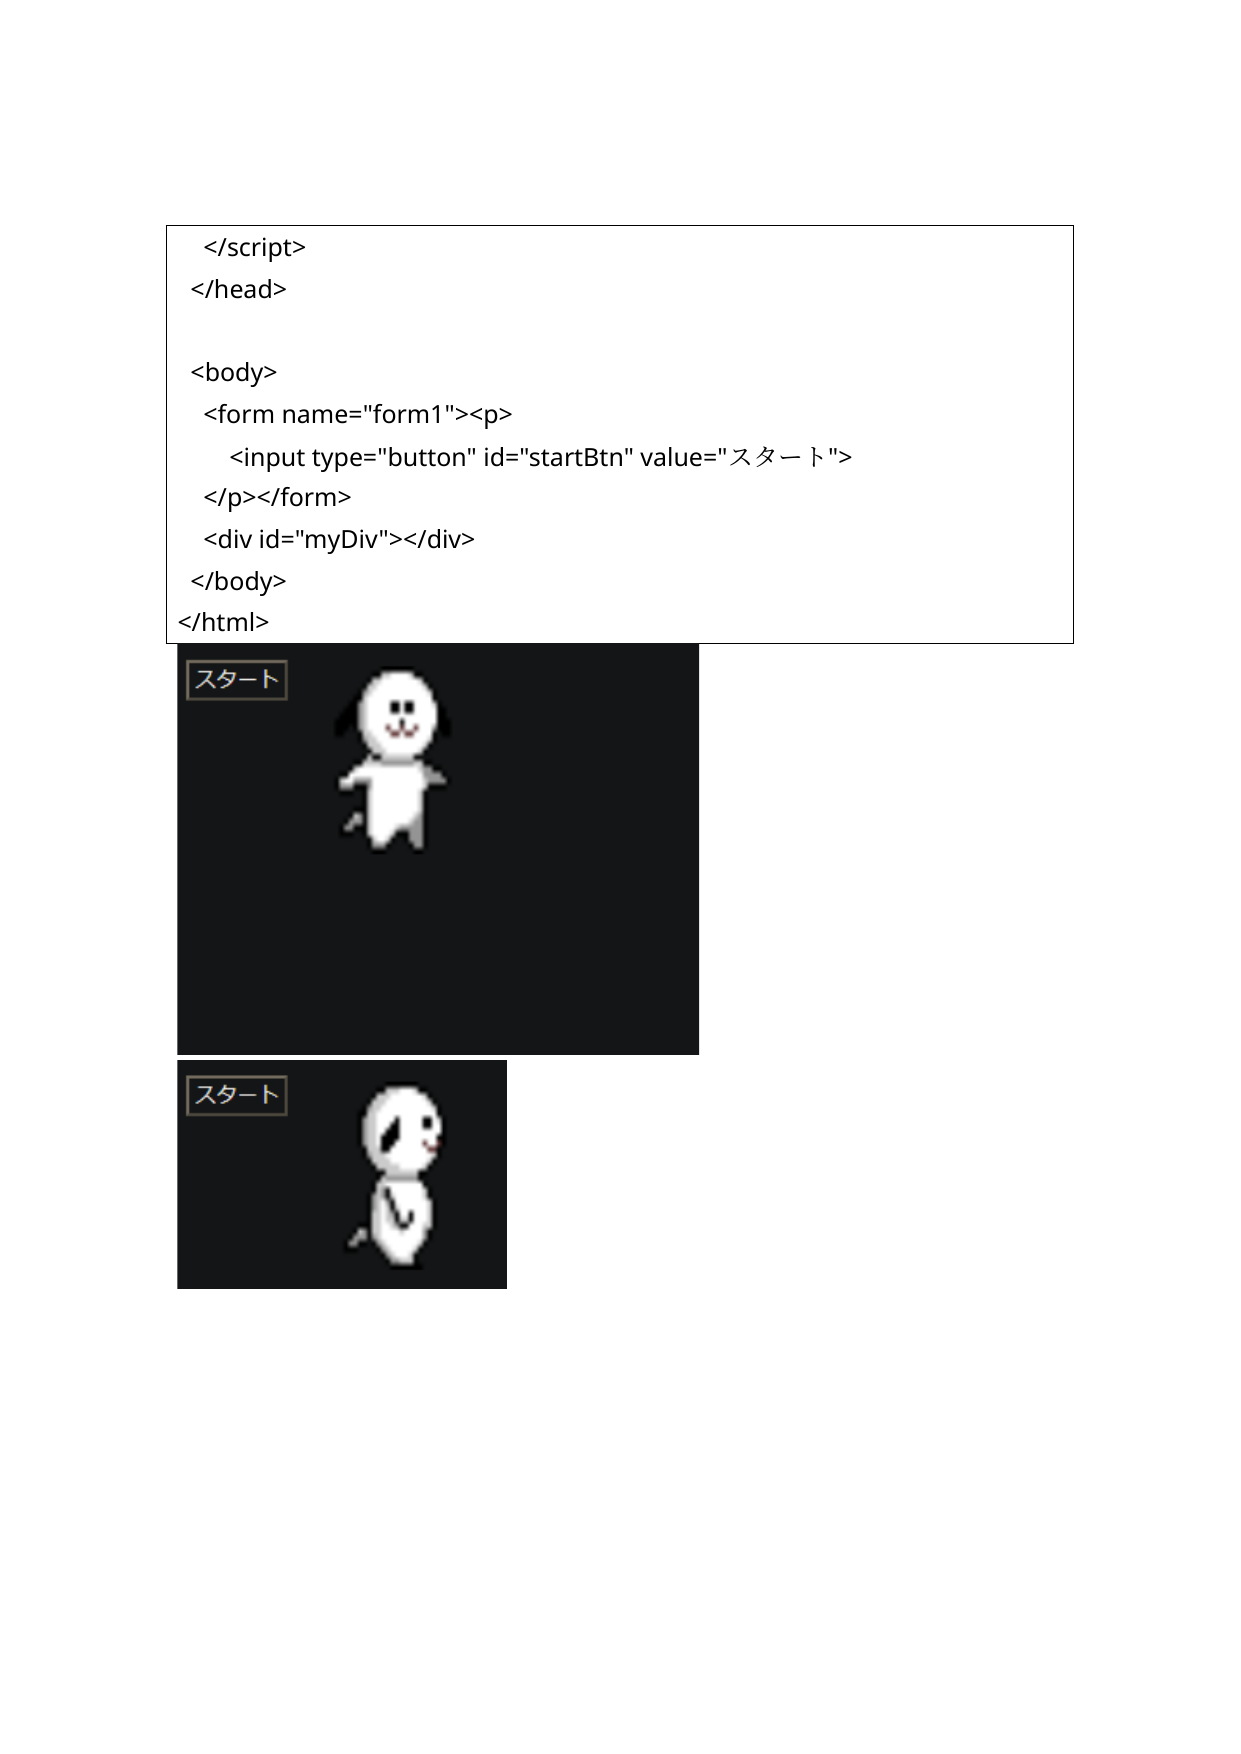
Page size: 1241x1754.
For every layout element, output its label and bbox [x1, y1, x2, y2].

picture [177, 643, 700, 1055]
table_header [167, 226, 1073, 643]
picture [177, 1060, 507, 1289]
